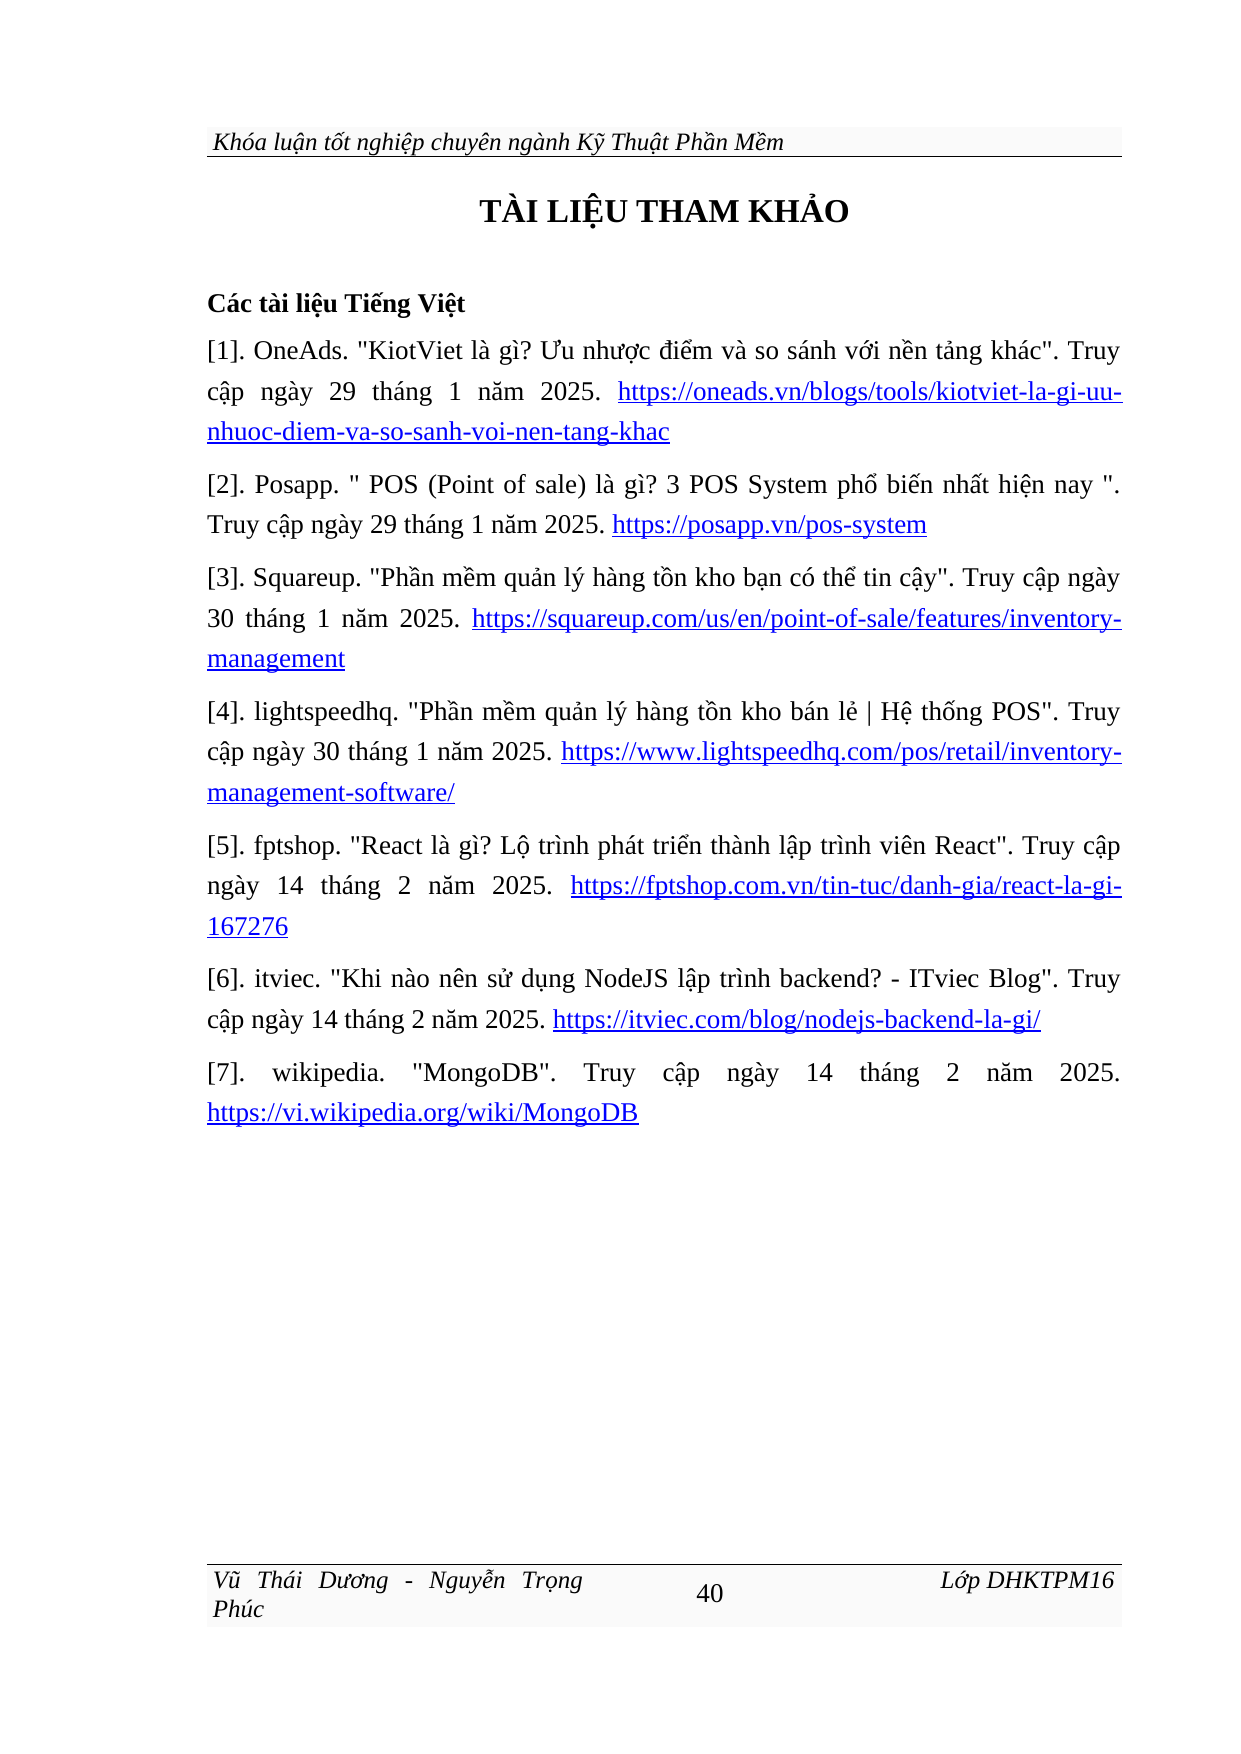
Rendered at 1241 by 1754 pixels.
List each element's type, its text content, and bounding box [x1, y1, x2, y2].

subtitle TÀI LIỆU THAM KHẢO [207, 192, 1122, 230]
text [4]. lightspeedhq. "Phần mềm quản lý hàng tồn kho bán lẻ | Hệ thống POS". Truy cập ngày 30 tháng 1 năm 2025. https://www.lightspeedhq.com/pos/retail/inventory-management-software/ [207, 695, 1122, 807]
text Các tài liệu Tiếng Việt [207, 287, 1122, 319]
list [1]. OneAds. "KiotViet là gì? Ưu nhược điểm và so sánh với nền tảng khác". Truy cập ngày 29 tháng 1 năm 2025. https://oneads.vn/blogs/tools/kiotviet-la-gi-uu-nhuoc-diem-va-so-sanh-voi-nen-tang-khac [207, 334, 1122, 446]
text [3]. Squareup. "Phần mềm quản lý hàng tồn kho bạn có thể tin cậy". Truy cập ngày 30 tháng 1 năm 2025. https://squareup.com/us/en/point-of-sale/features/inventory-management [207, 561, 1122, 673]
text [5]. fptshop. "React là gì? Lộ trình phát triển thành lập trình viên React". Truy cập ngày 14 tháng 2 năm 2025. https://fptshop.com.vn/tin-tuc/danh-gia/react-la-gi-167276 [207, 829, 1122, 941]
text [2]. Posapp. " POS (Point of sale) là gì? 3 POS System phổ biến nhất hiện nay ". Truy cập ngày 29 tháng 1 năm 2025. https://posapp.vn/pos-system [207, 468, 1122, 539]
text [6]. itviec. "Khi nào nên sử dụng NodeJS lập trình backend? - ITviec Blog". Truy cập ngày 14 tháng 2 năm 2025. https://itviec.com/blog/nodejs-backend-la-gi/ [207, 962, 1122, 1034]
text [7]. wikipedia. "MongoDB". Truy cập ngày 14 tháng 2 năm 2025. https://vi.wikipedia.org/wiki/MongoDB [207, 1056, 1122, 1127]
